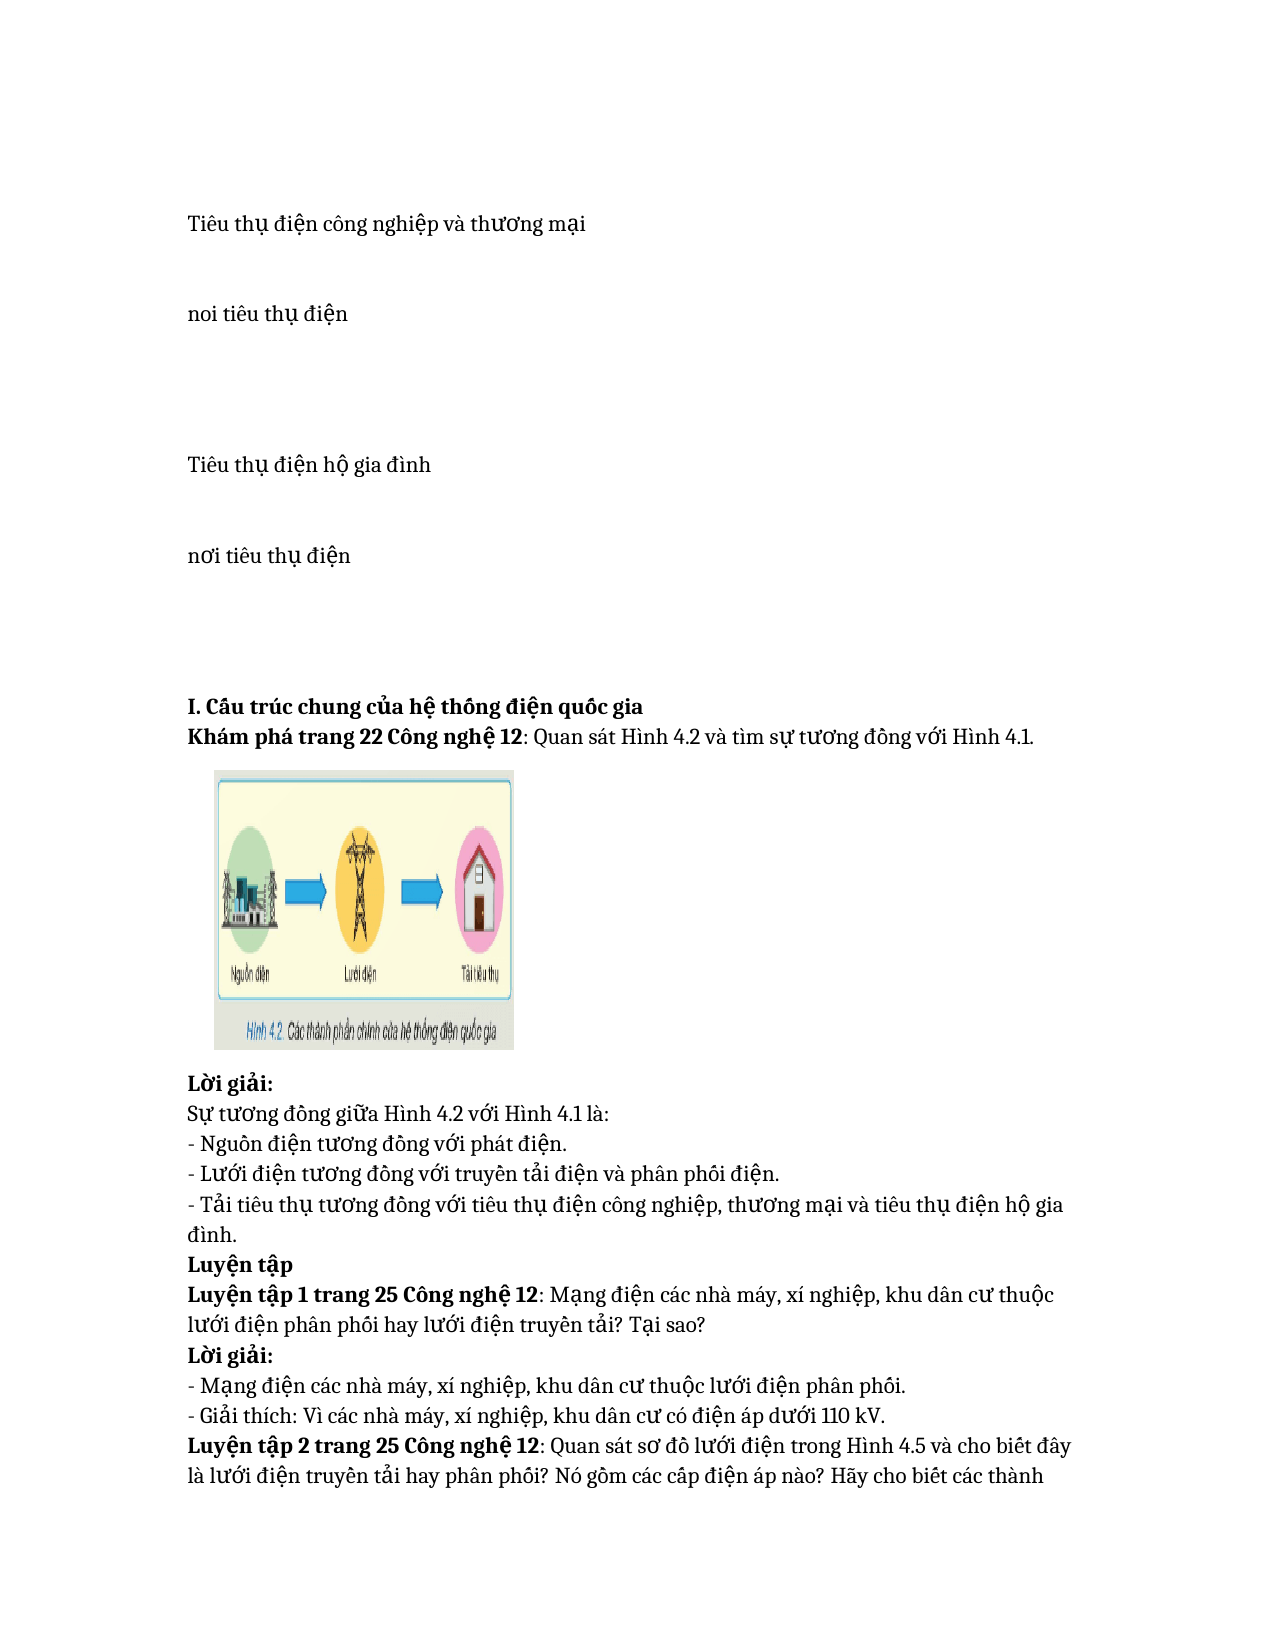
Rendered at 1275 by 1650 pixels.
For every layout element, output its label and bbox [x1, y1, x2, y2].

text [187, 150, 1087, 1489]
picture [206, 754, 519, 1067]
